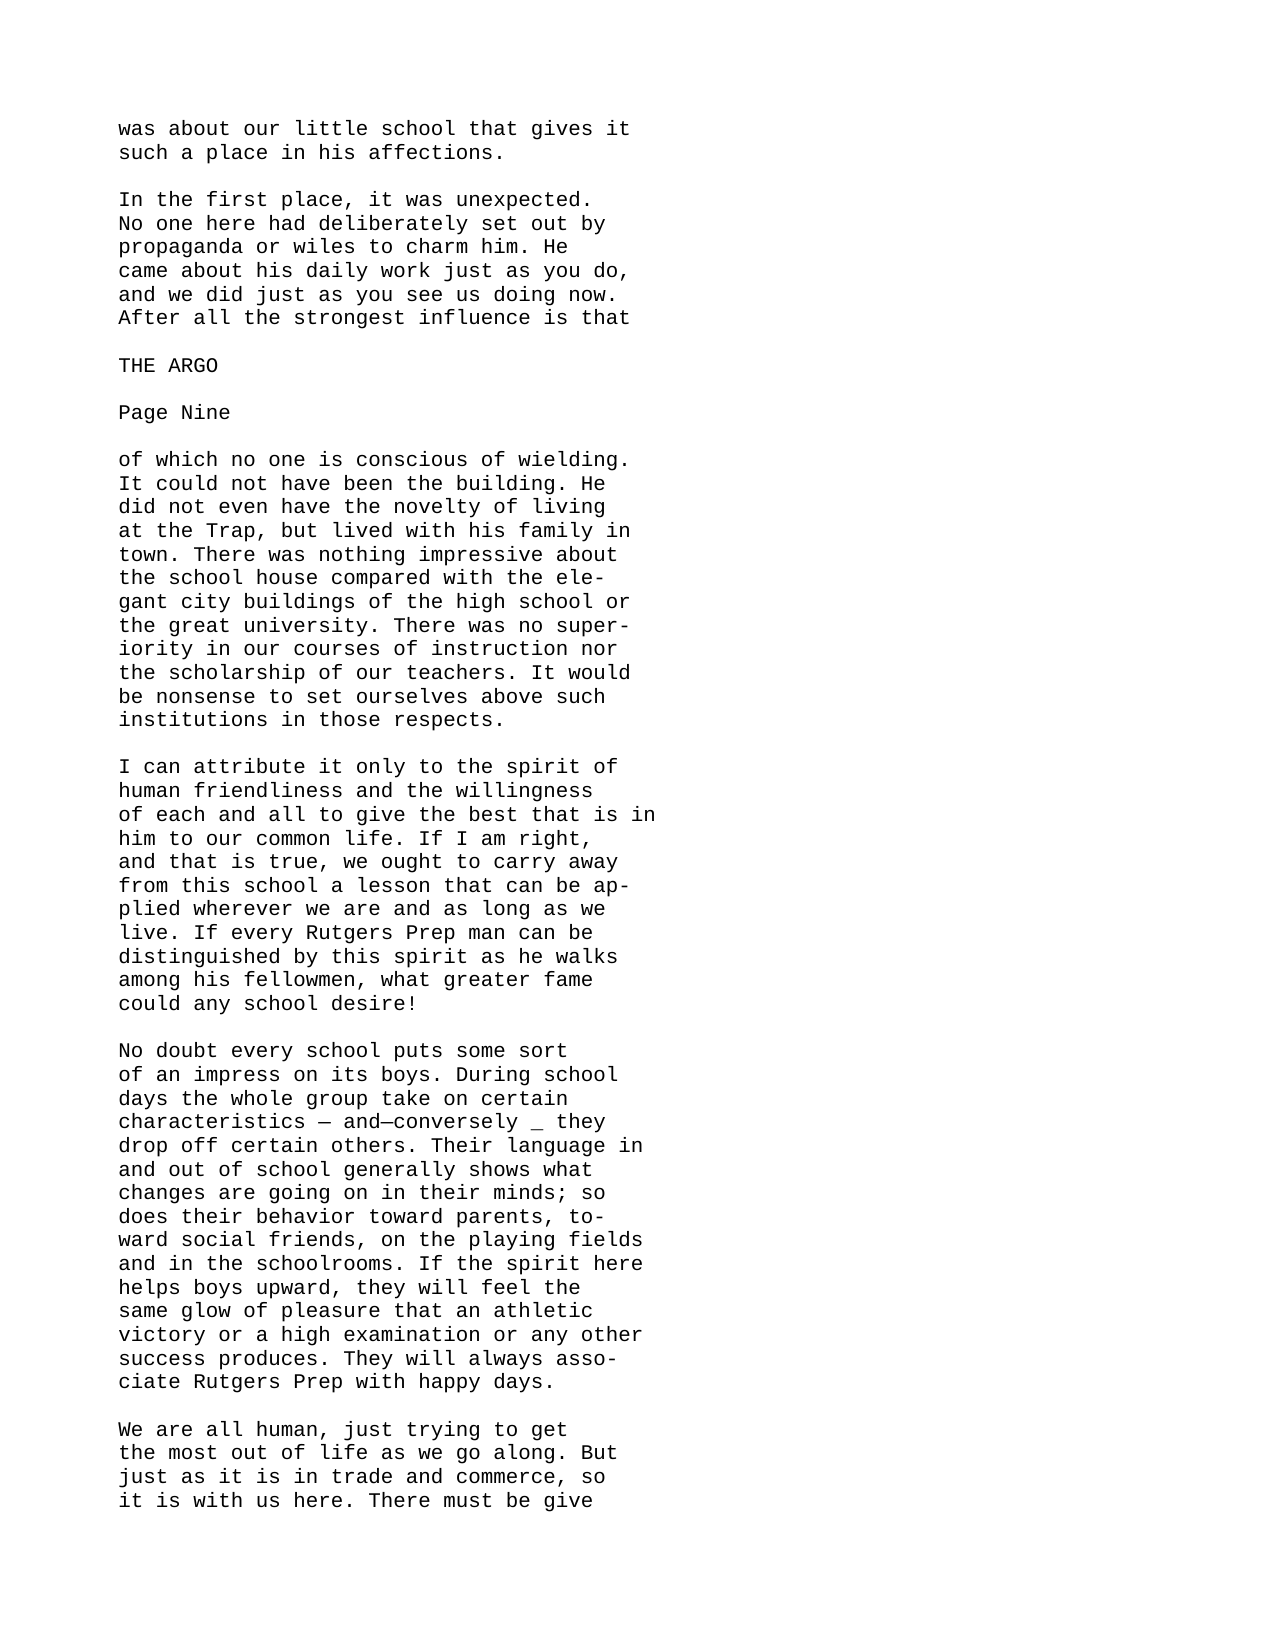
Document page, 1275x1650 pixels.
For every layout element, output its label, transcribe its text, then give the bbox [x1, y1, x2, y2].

text of each and all to give the best that is in [118, 804, 1157, 827]
text of which no one is conscious of wielding. [118, 449, 1157, 473]
text gant city buildings of the high school or [118, 591, 1157, 615]
text at the Trap, but lived with his family in [118, 520, 1157, 544]
text plied wherever we are and as long as we [118, 898, 1157, 922]
text characteristics — and—conversely _ they [118, 1111, 1157, 1135]
text and out of school generally shows what [118, 1158, 1157, 1182]
text victory or a high examination or any other [118, 1324, 1157, 1348]
text of an impress on its boys. During school [118, 1064, 1157, 1088]
text institutions in those respects. [118, 709, 1157, 733]
text same glow of pleasure that an athletic [118, 1300, 1157, 1324]
text the most out of life as we go along. But [118, 1442, 1157, 1466]
text came about his daily work just as you do, [118, 260, 1157, 284]
text the school house compared with the ele- [118, 567, 1157, 591]
text THE ARGO [118, 354, 1157, 378]
text was about our little school that gives it [118, 118, 1157, 142]
text town. There was nothing impressive about [118, 544, 1157, 567]
text helps boys upward, they will feel the [118, 1277, 1157, 1300]
text him to our common life. If I am right, [118, 827, 1157, 851]
text After all the strongest influence is that [118, 307, 1157, 331]
text In the first place, it was unexpected. [118, 189, 1157, 213]
text the scholarship of our teachers. It would [118, 662, 1157, 686]
text the great university. There was no super- [118, 615, 1157, 638]
text No one here had deliberately set out by [118, 213, 1157, 236]
text does their behavior toward parents, to- [118, 1206, 1157, 1229]
text it is with us here. There must be give [118, 1489, 1157, 1513]
text such a place in his affections. [118, 142, 1157, 165]
text and we did just as you see us doing now. [118, 284, 1157, 307]
text success produces. They will always asso- [118, 1348, 1157, 1371]
text from this school a lesson that can be ap- [118, 875, 1157, 898]
text and in the schoolrooms. If the spirit here [118, 1253, 1157, 1277]
text propaganda or wiles to charm him. He [118, 236, 1157, 260]
text among his fellowmen, what greater fame [118, 969, 1157, 993]
text It could not have been the building. He [118, 473, 1157, 496]
text iority in our courses of instruction nor [118, 638, 1157, 662]
text Page Nine [118, 402, 1157, 426]
text live. If every Rutgers Prep man can be [118, 922, 1157, 946]
text days the whole group take on certain [118, 1088, 1157, 1111]
text could any school desire! [118, 993, 1157, 1017]
text No doubt every school puts some sort [118, 1040, 1157, 1064]
text be nonsense to set ourselves above such [118, 686, 1157, 709]
text did not even have the novelty of living [118, 496, 1157, 520]
text I can attribute it only to the spirit of [118, 757, 1157, 780]
text and that is true, we ought to carry away [118, 851, 1157, 875]
text ciate Rutgers Prep with happy days. [118, 1371, 1157, 1395]
text distinguished by this spirit as he walks [118, 946, 1157, 969]
text human friendliness and the willingness [118, 780, 1157, 804]
text just as it is in trade and commerce, so [118, 1466, 1157, 1489]
text changes are going on in their minds; so [118, 1182, 1157, 1206]
text drop off certain others. Their language in [118, 1135, 1157, 1158]
text ward social friends, on the playing fields [118, 1229, 1157, 1253]
text We are all human, just trying to get [118, 1419, 1157, 1442]
